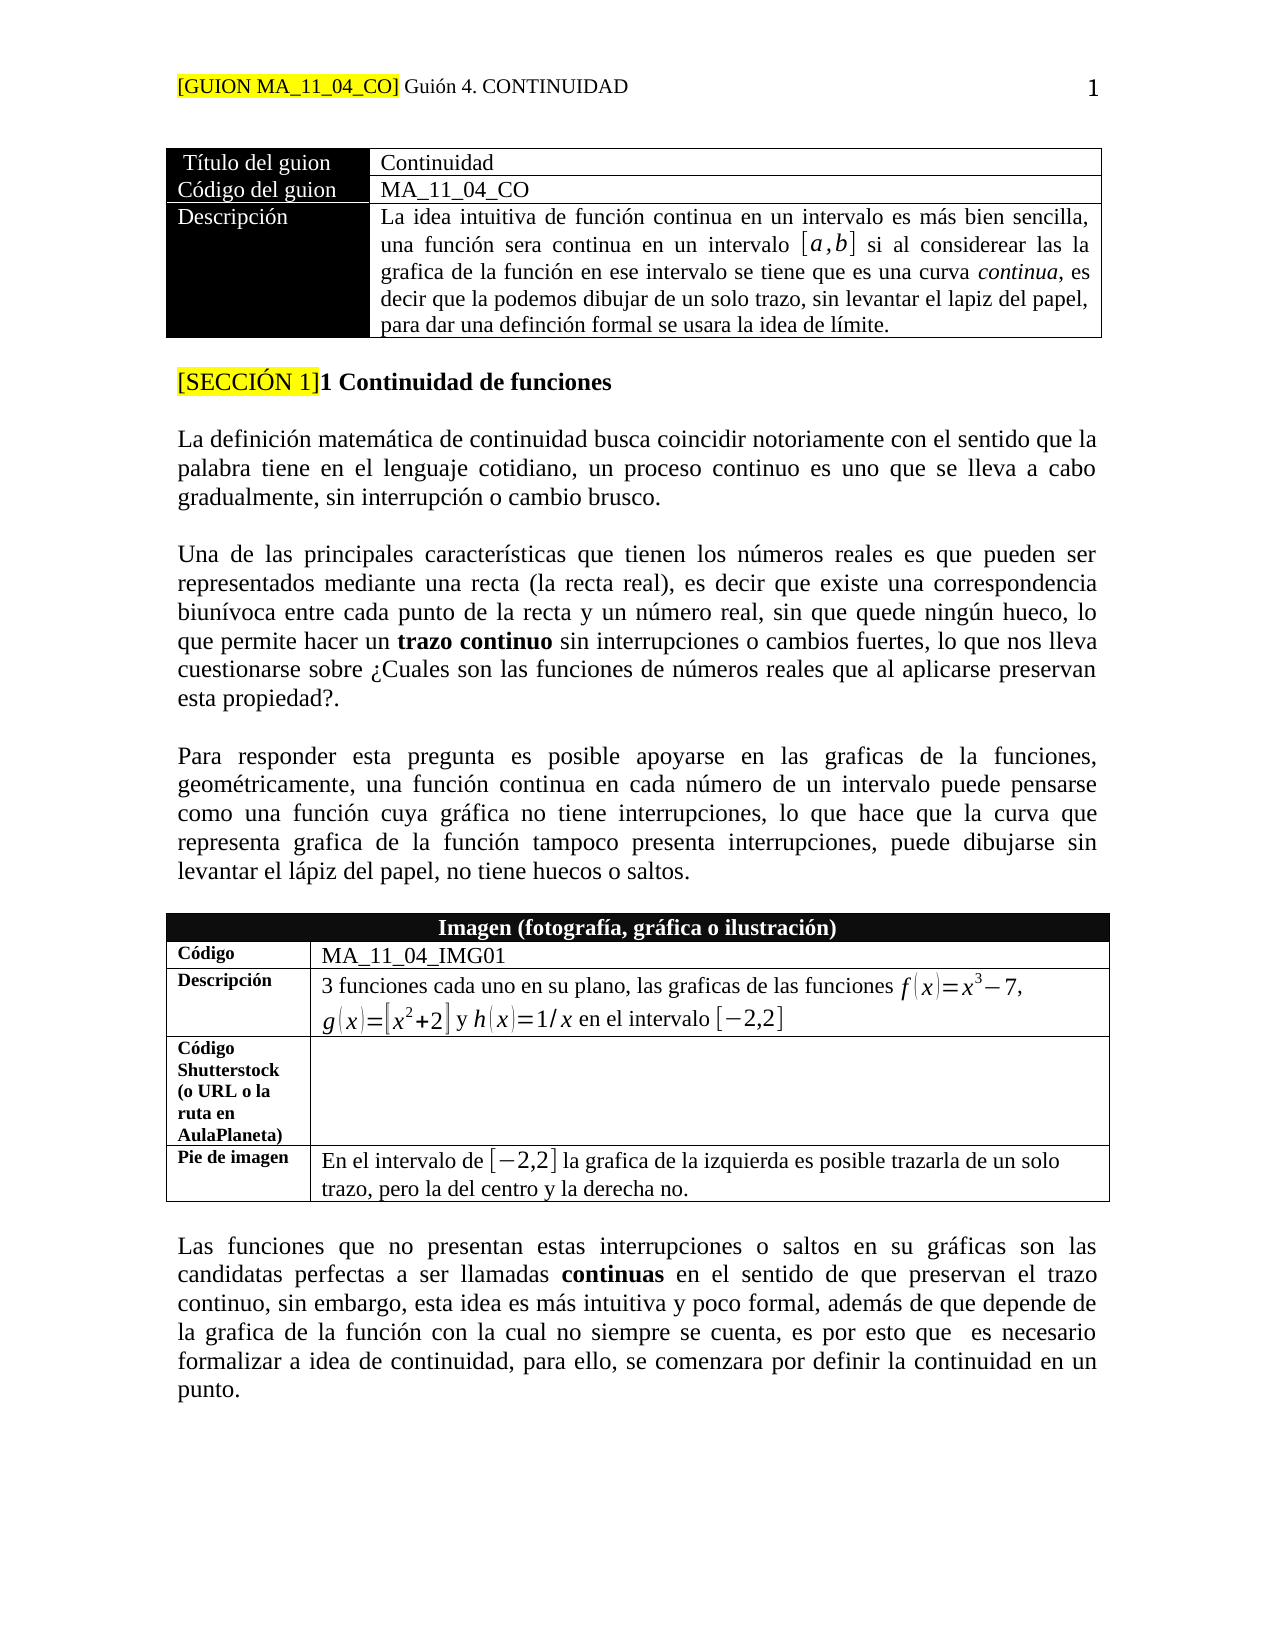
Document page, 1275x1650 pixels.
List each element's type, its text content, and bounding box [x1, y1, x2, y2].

table_cell La idea intuitiva de función continua en un intervalo es más bien sencilla, una función sera continua en un intervalo si al considerear las la grafica de la función en ese intervalo se tiene que es una curva continua, es decir que la podemos dibujar de un solo trazo, sin levantar el lapiz del papel, para dar una definción formal se usara la idea de límite. [370, 204, 1101, 337]
table_cell Pie de imagen [167, 1146, 310, 1201]
text Para responder esta pregunta es posible apoyarse en las graficas de la funciones, geométricamente, una función continua en cada número de un intervalo puede pensarse como una función cuya gráfica no tiene interrupciones, lo que hace que la curva que representa grafica de la función tampoco presenta interrupciones, puede dibujarse sin levantar el lápiz del papel, no tiene huecos o saltos. [177, 741, 1098, 884]
table_header Imagen (fotografía, gráfica o ilustración) [167, 914, 1109, 941]
text Una de las principales características que tienen los números reales es que pueden ser representados mediante una recta (la recta real), es decir que existe una correspondencia biunívoca entre cada punto de la recta y un número real, sin que quede ningún hueco, lo que permite hacer un trazo continuo sin interrupciones o cambios fuertes, lo que nos lleva cuestionarse sobre ¿Cuales son las funciones de números reales que al aplicarse preservan esta propiedad?. [177, 539, 1098, 712]
table_cell Descripción [167, 969, 310, 1036]
table_cell Código [167, 942, 310, 968]
table_cell Descripción [167, 204, 369, 337]
table_cell MA_11_04_CO [370, 176, 1101, 202]
text Las funciones que no presentan estas interrupciones o saltos en su gráficas son las candidatas perfectas a ser llamadas continuas en el sentido de que preservan el trazo continuo, sin embargo, esta idea es más intuitiva y poco formal, además de que depende de la grafica de la función con la cual no siempre se cuenta, es por esto que es necesario formalizar a idea de continuidad, para ello, se comenzara por definir la continuidad en un punto. [177, 1231, 1098, 1403]
table_cell 3 funciones cada uno en su plano, las graficas de las funciones , y en el intervalo [311, 969, 1109, 1036]
text [SECCIÓN 1]1 Continuidad de funciones [319, 367, 1098, 396]
table_header Título del guion [167, 149, 369, 175]
table_cell Código del guion [167, 176, 369, 202]
table_cell Código Shutterstock (o URL o la ruta en AulaPlaneta) [167, 1037, 310, 1145]
table_cell MA_11_04_IMG01 [311, 942, 1109, 968]
table_cell En el intervalo de la grafica de la izquierda es posible trazarla de un solo trazo, pero la del centro y la derecha no. [311, 1146, 1109, 1201]
table_header Continuidad [370, 149, 1101, 175]
table_cell [311, 1037, 1109, 1145]
text La definición matemática de continuidad busca coincidir notoriamente con el sentido que la palabra tiene en el lenguaje cotidiano, un proceso continuo es uno que se lleva a cabo gradualmente, sin interrupción o cambio brusco. [177, 424, 1098, 511]
